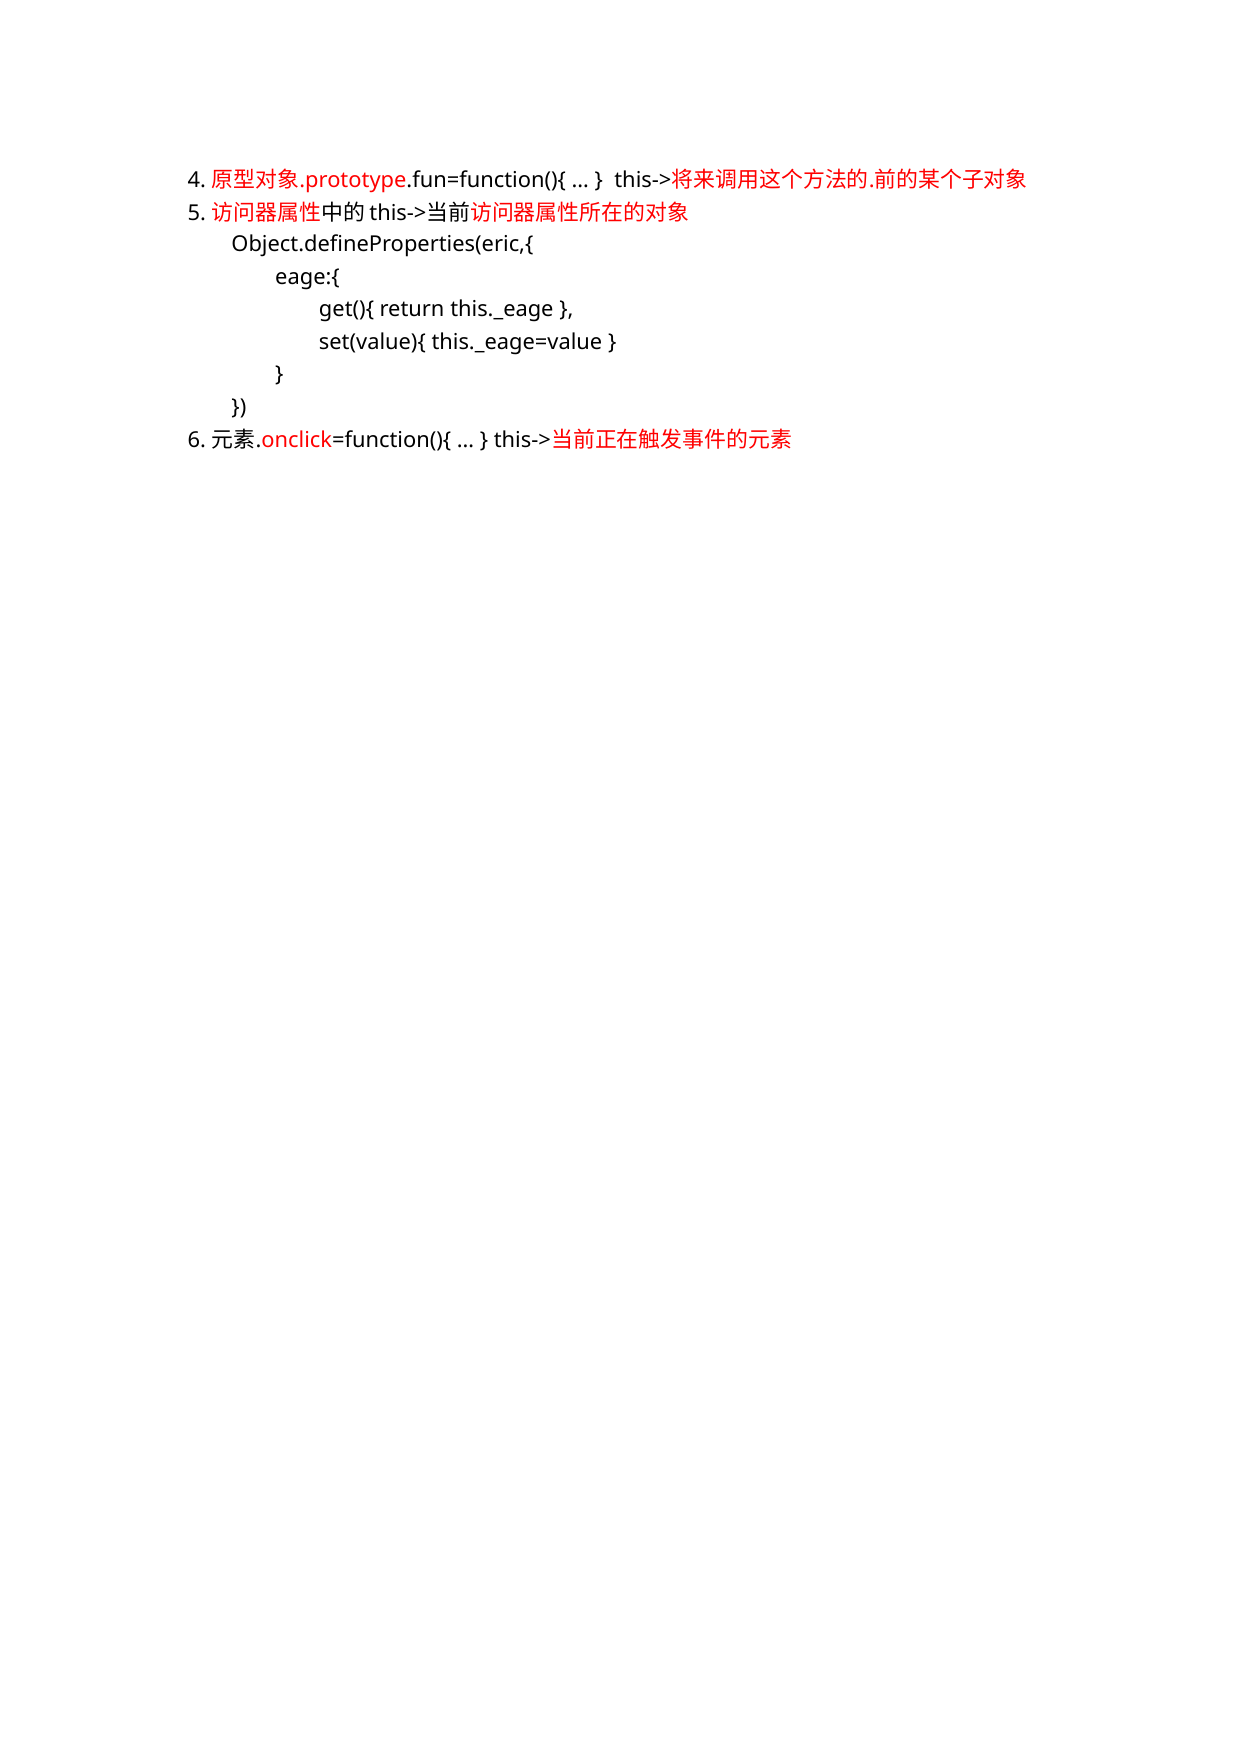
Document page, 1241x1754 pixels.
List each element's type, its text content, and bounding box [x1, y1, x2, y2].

text set(value){ this._eage=value } [187, 324, 1053, 357]
text 5. 访问器属性中的this->当前访问器属性所在的对象 [187, 194, 1053, 227]
text Object.defineProperties(eric,{ [187, 227, 1053, 259]
text 4. 原型对象.prototype.fun=function(){ … } this->将来调用这个方法的.前的某个子对象 [187, 162, 1053, 194]
text 6. 元素.onclick=function(){ … } this->当前正在触发事件的元素 [187, 422, 1053, 454]
text get(){ return this._eage }, [187, 292, 1053, 324]
text eage:{ [187, 259, 1053, 292]
text } [231, 357, 1053, 389]
text }) [187, 389, 1053, 422]
